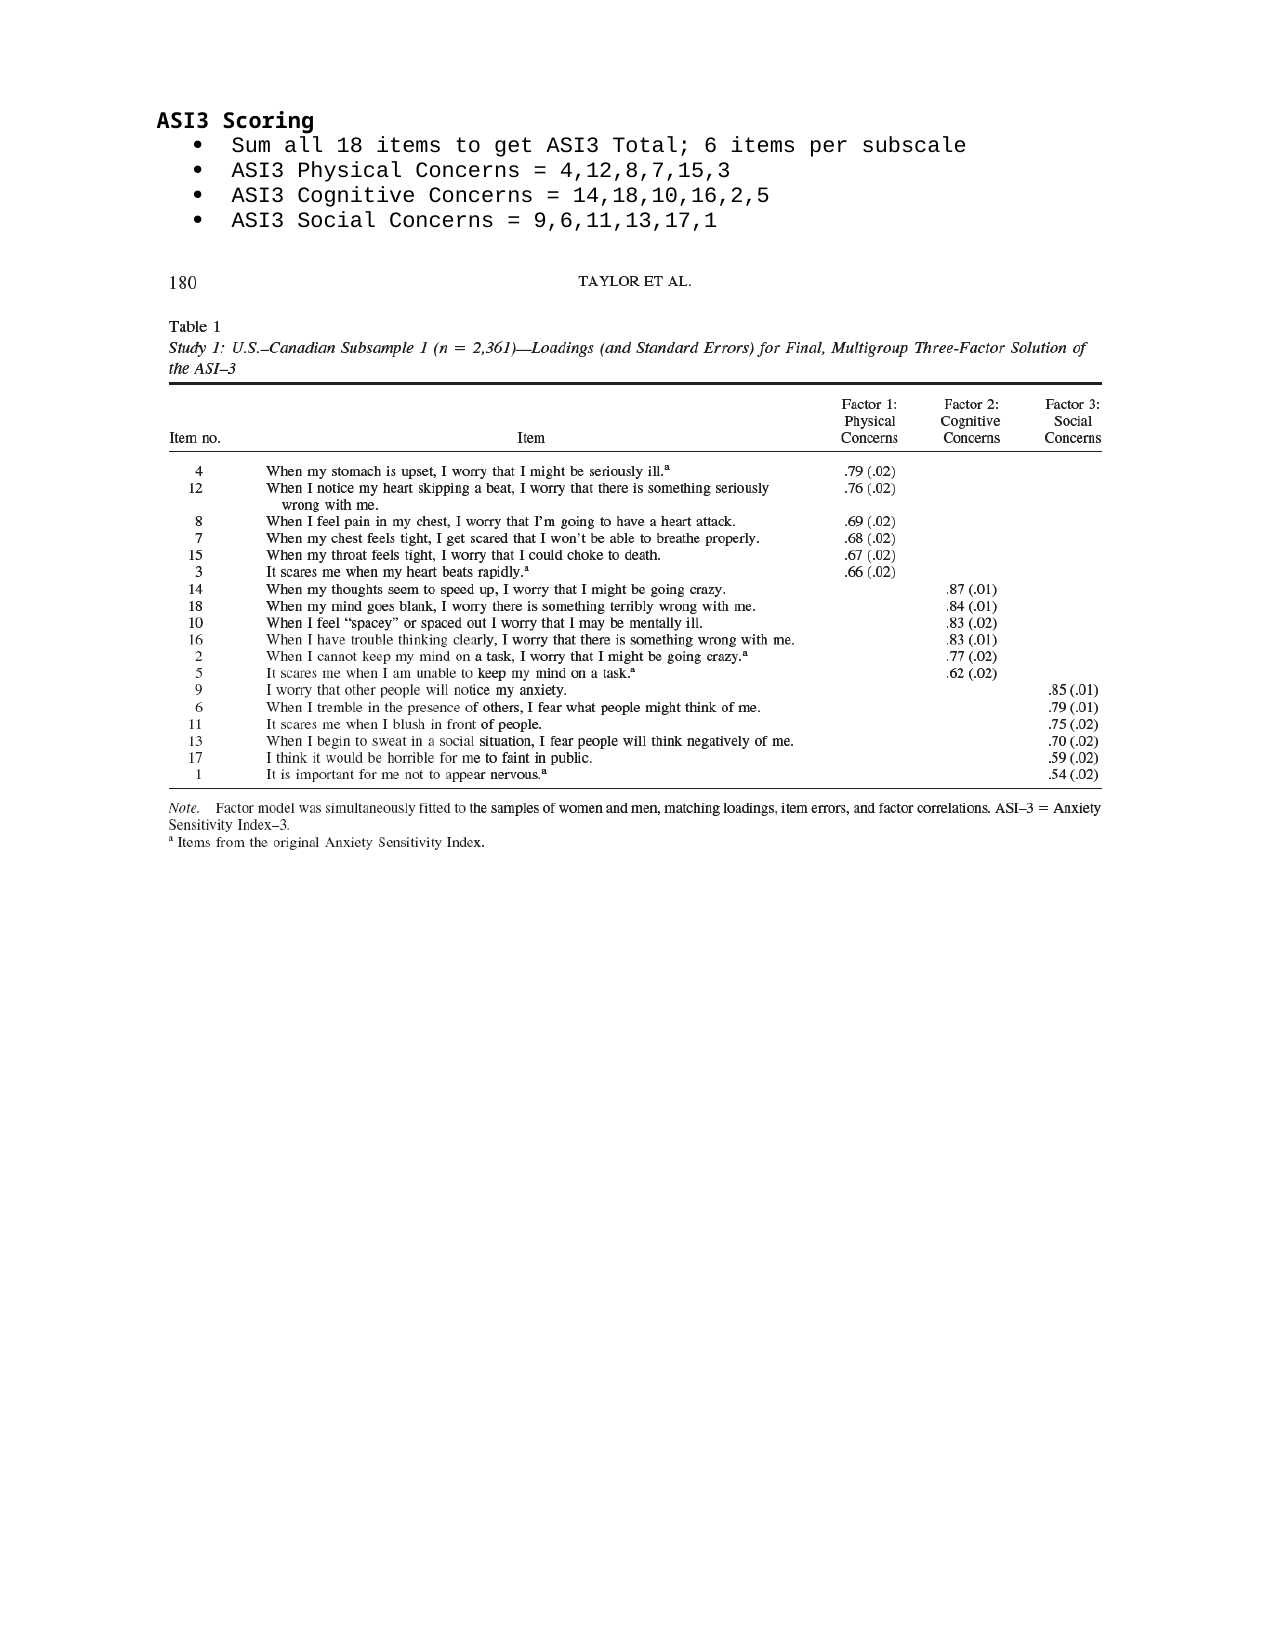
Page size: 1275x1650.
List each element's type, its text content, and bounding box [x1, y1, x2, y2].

text ASI3 Scoring [156, 105, 1118, 134]
picture [156, 258, 1119, 857]
list ASI3 Cognitive Concerns = 14,18,10,16,2,5 [194, 184, 1118, 209]
list ASI3 Physical Concerns = 4,12,8,7,15,3 [194, 159, 1118, 184]
list Sum all 18 items to get ASI3 Total; 6 items per subscale [194, 134, 1118, 159]
list ASI3 Social Concerns = 9,6,11,13,17,1 [194, 209, 1118, 234]
